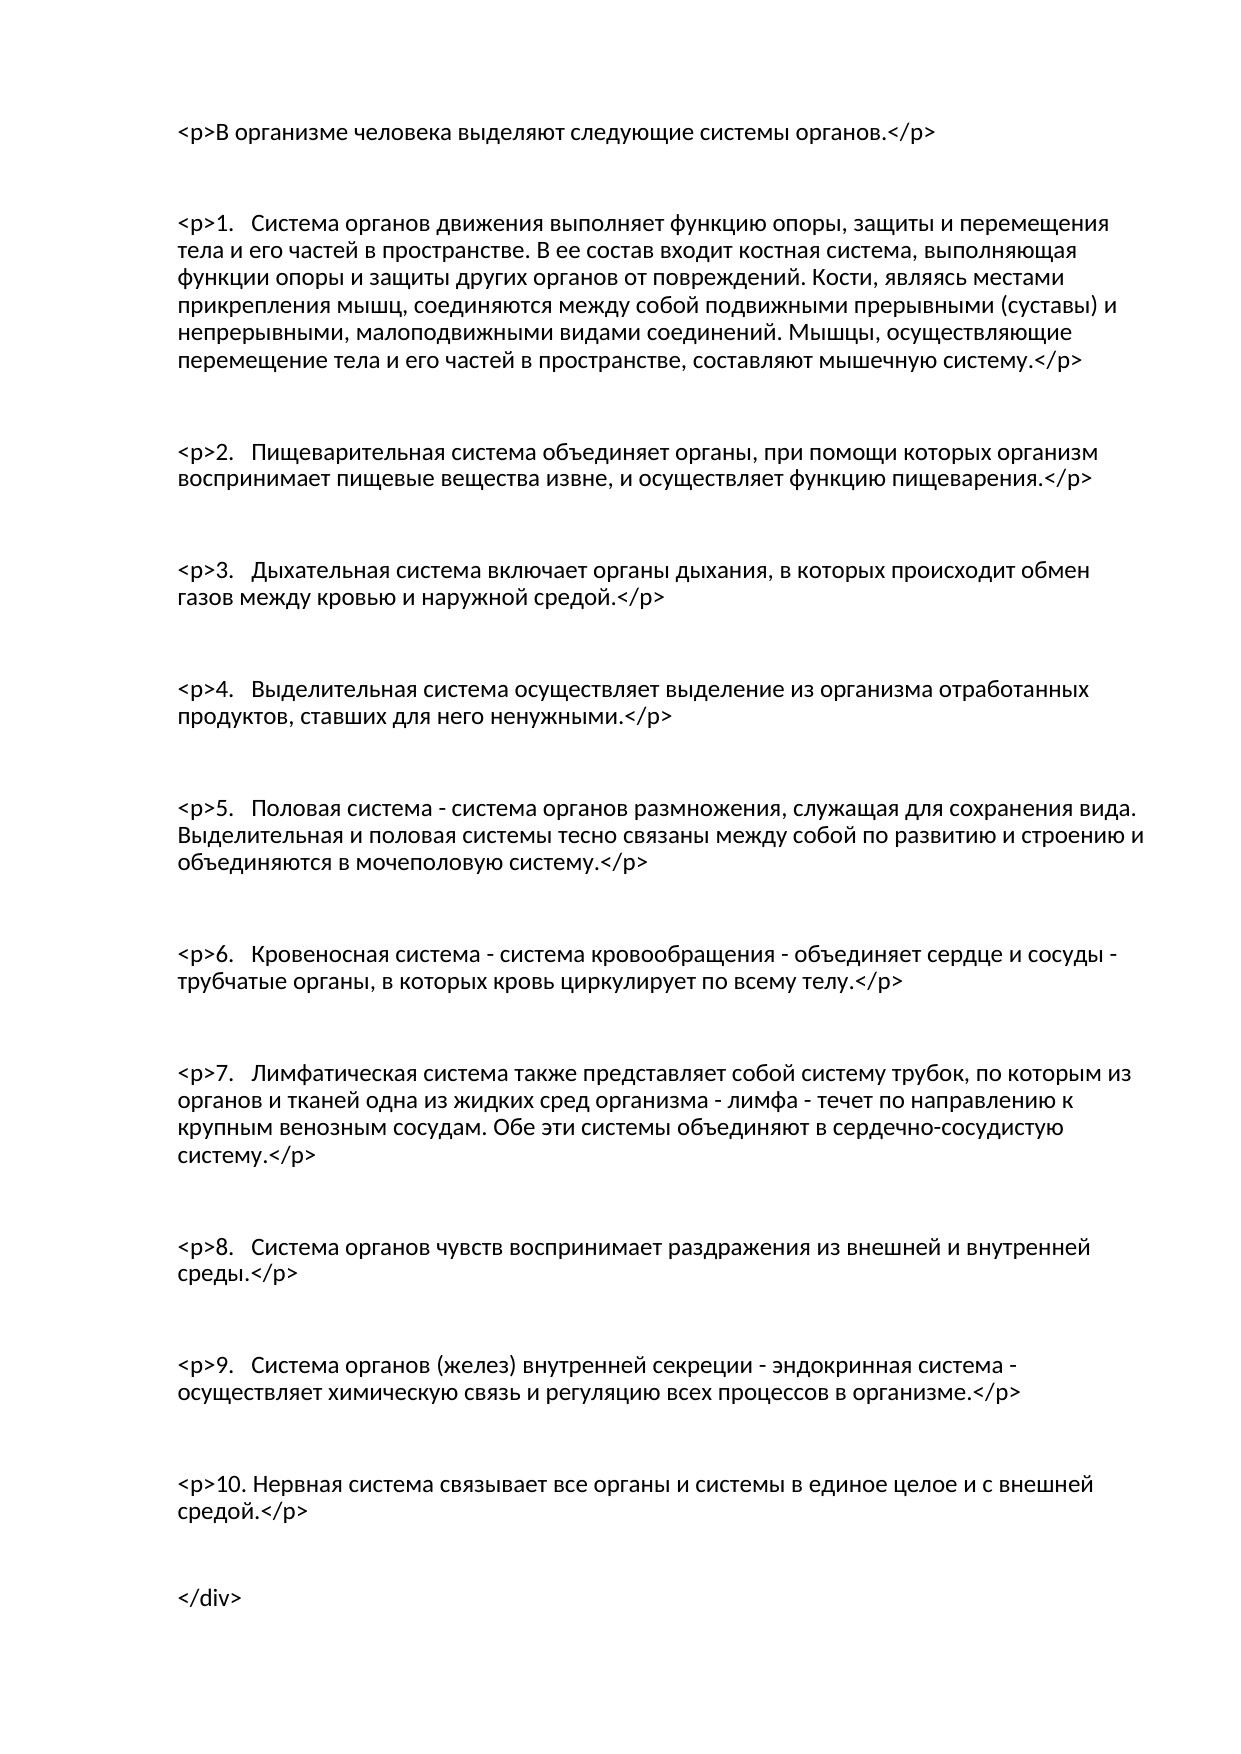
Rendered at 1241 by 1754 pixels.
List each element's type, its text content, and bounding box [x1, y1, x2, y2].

text <p>5. Половая система - система органов размножения, служащая для сохранения вида. Выделительная и половая системы тесно связаны между собой по развитию и строению и объединяются в мочеполовую систему.</p> [177, 794, 1152, 877]
text <p>10. Нервная система связывает все органы и системы в единое целое и с внешней средой.</p> [177, 1471, 1152, 1526]
text <p>8. Система органов чувств воспринимает раздражения из внешней и внутренней среды.</p> [177, 1233, 1152, 1288]
text <p>4. Выделительная система осуществляет выделение из организма отработанных продуктов, ставших для него ненужными.</p> [177, 676, 1152, 731]
text <p>9. Система органов (желез) внутренней секреции - эндокринная система - осуществляет химическую связь и регуляцию всех процессов в организме.</p> [177, 1352, 1152, 1407]
text <p>3. Дыхательная система включает органы дыхания, в которых происходит обмен газов между кровью и наружной средой.</p> [177, 557, 1152, 612]
text <p>1. Система органов движения выполняет функцию опоры, защиты и перемещения тела и его частей в пространстве. В ее состав входит костная система, выполняющая функции опоры и защиты других органов от повреждений. Кости, являясь местами прикрепления мышц, соединяются между собой подвижными прерывными (суставы) и непрерывными, малоподвижными видами соединений. Мышцы, осуществляющие перемещение тела и его частей в пространстве, составляют мышечную систему.</p> [177, 209, 1152, 374]
text <p>2. Пищеварительная система объединяет органы, при помощи которых организм воспринимает пищевые вещества извне, и осуществляет функцию пищеварения.</p> [177, 438, 1152, 493]
text <p>7. Лимфатическая система также представляет собой систему трубок, по которым из органов и тканей одна из жидких сред организма - лимфа - течет по направлению к крупным венозным сосудам. Обе эти системы объединяют в сердечно-сосудистую систему.</p> [177, 1059, 1152, 1169]
text <p>В организме человека выделяют следующие системы органов.</p> [177, 118, 1152, 146]
text <p>6. Кровеносная система - система кровообращения - объединяет сердце и сосуды - трубчатые органы, в которых кровь циркулирует по всему телу.</p> [177, 941, 1152, 996]
text </div> [177, 1584, 1152, 1611]
